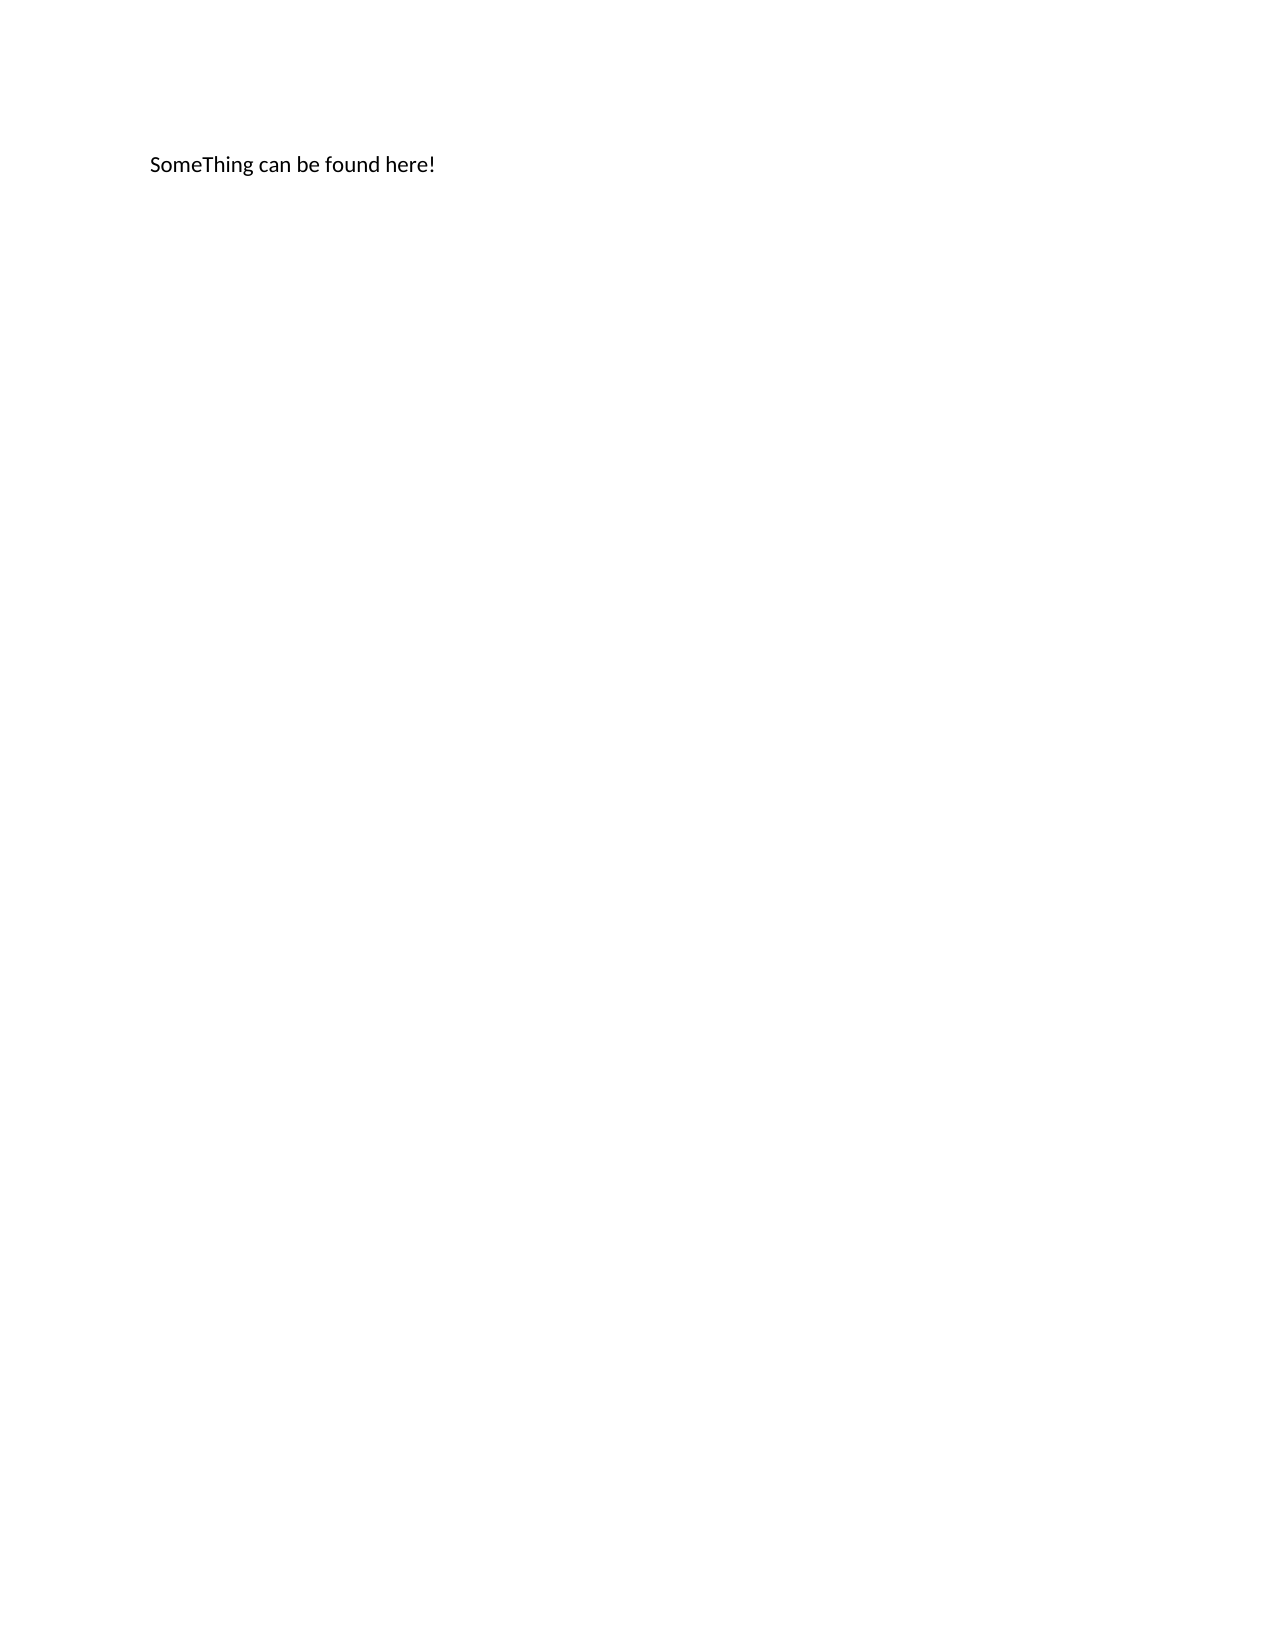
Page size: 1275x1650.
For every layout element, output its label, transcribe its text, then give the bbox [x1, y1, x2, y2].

text SomeThing can be found here! [150, 150, 1125, 178]
